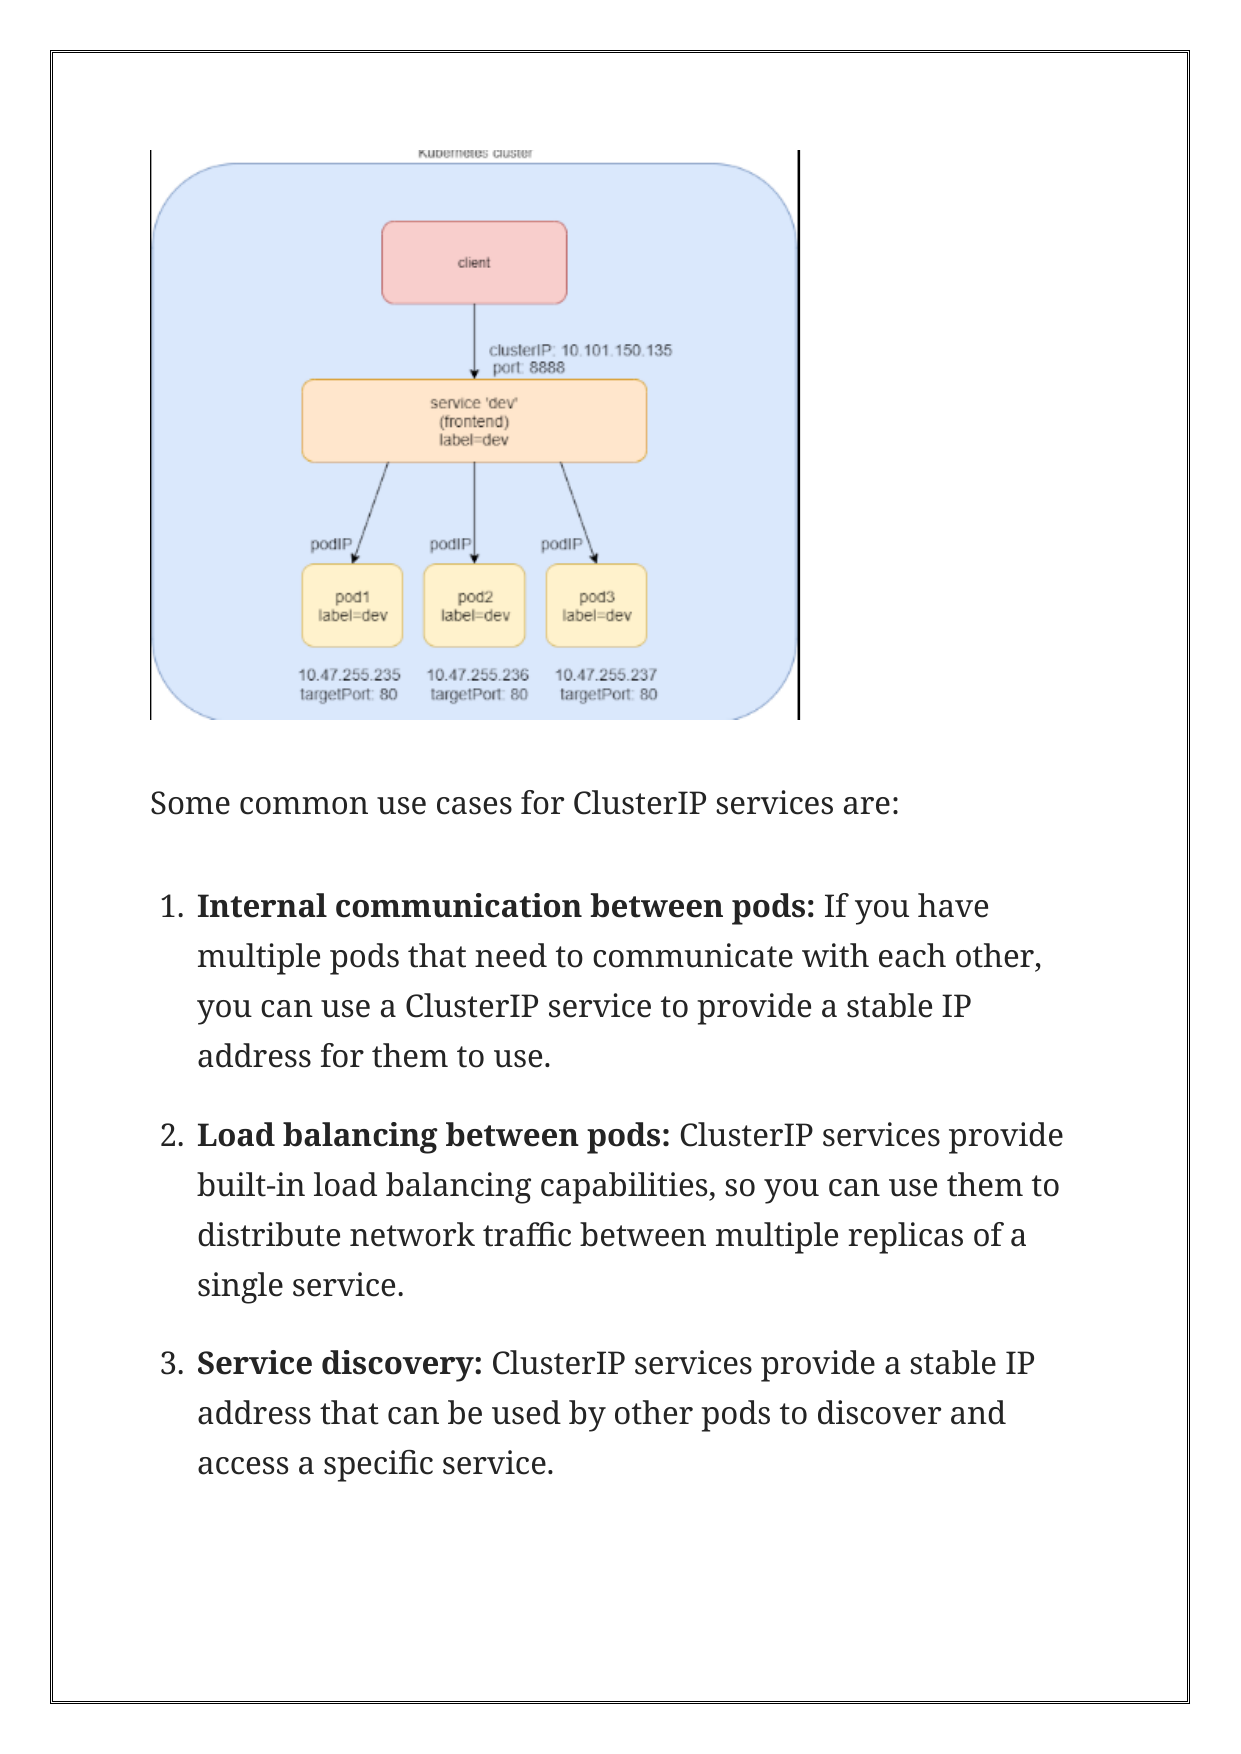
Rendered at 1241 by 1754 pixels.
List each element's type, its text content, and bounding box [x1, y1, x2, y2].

list Internal communication between pods: If you have multiple pods that need to communicate with each other, you can use a ClusterIP service to provide a stable IP address for them to use. [159, 877, 1090, 1077]
list Load balancing between pods: ClusterIP services provide built-in load balancing capabilities, so you can use them to distribute network traffic between multiple replicas of a single service. [159, 1105, 1090, 1305]
picture [150, 150, 800, 720]
list Service discovery: ClusterIP services provide a stable IP address that can be used by other pods to discover and access a specific service. [159, 1334, 1090, 1484]
text Some common use cases for ClusterIP services are: [150, 773, 1090, 823]
